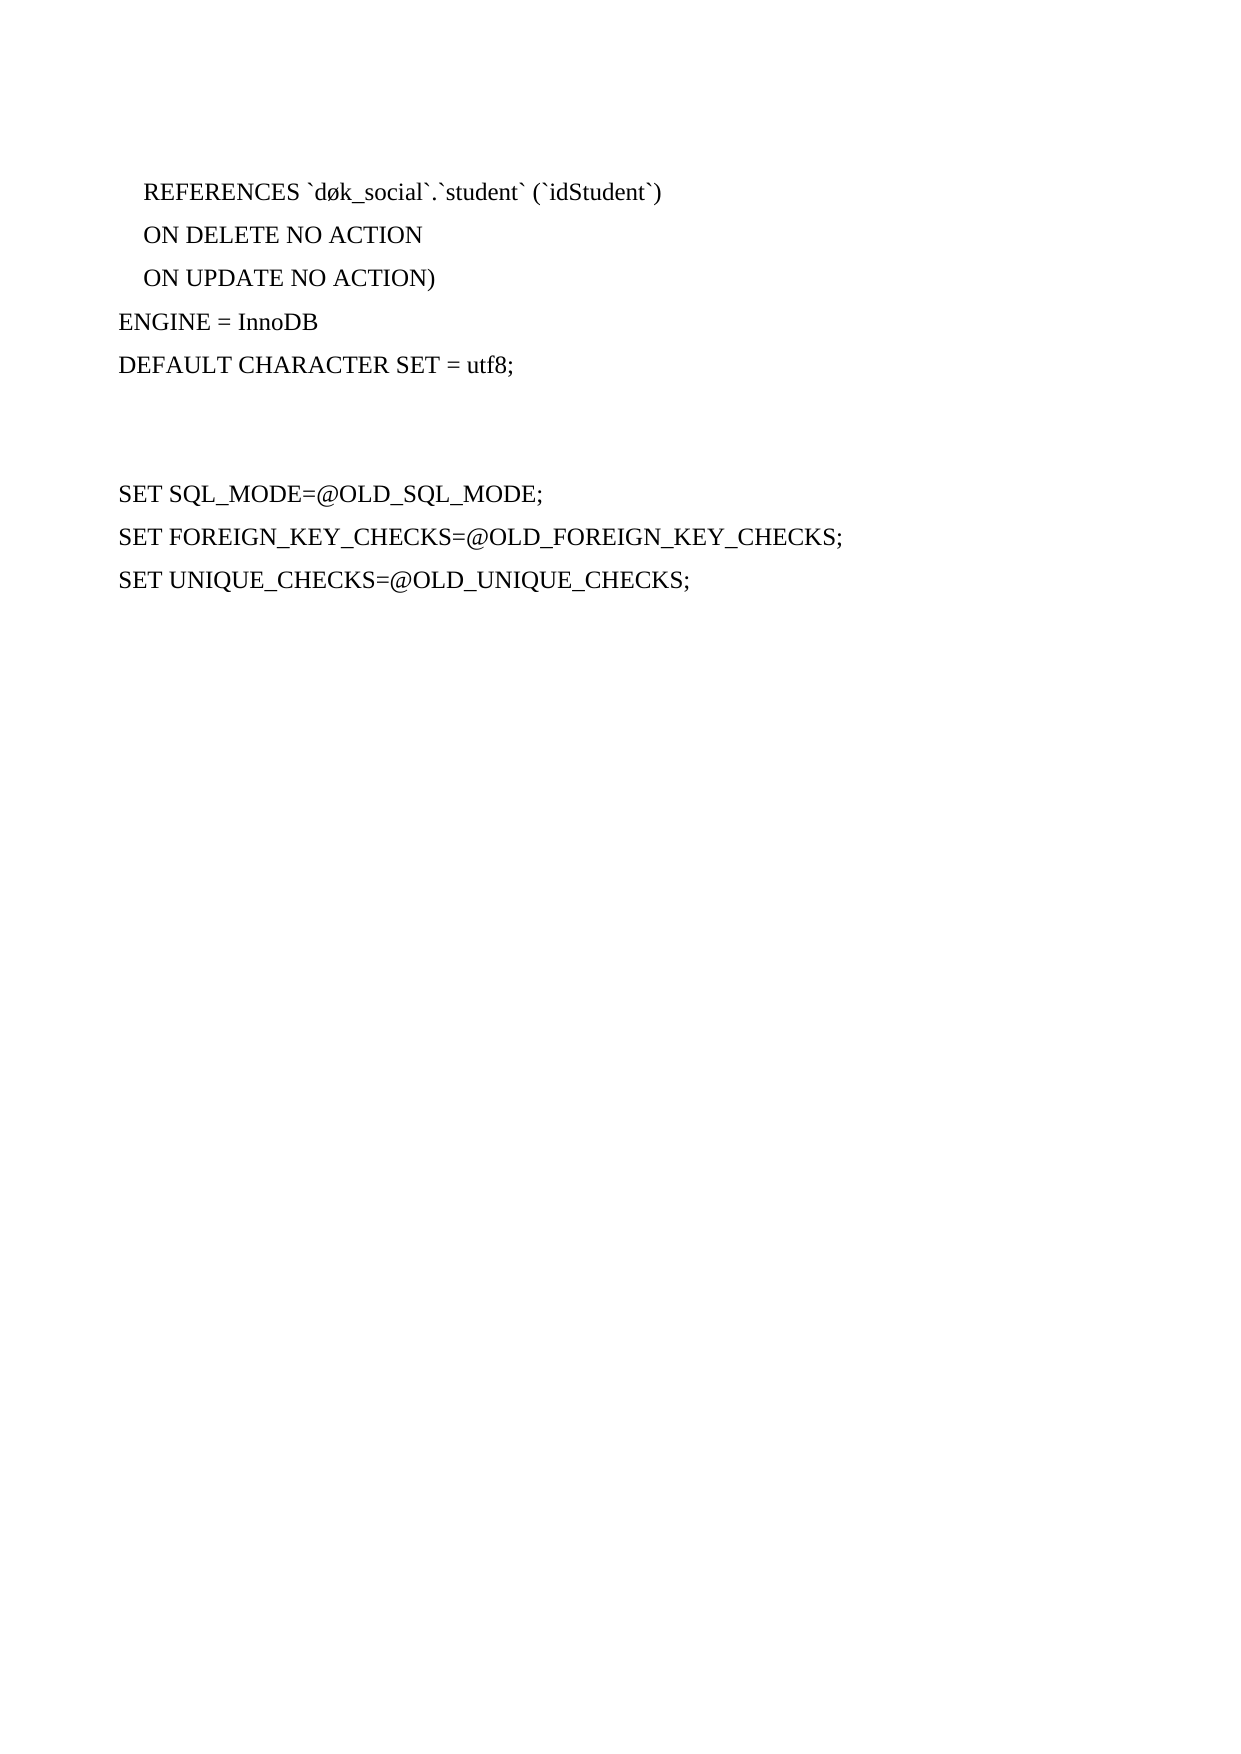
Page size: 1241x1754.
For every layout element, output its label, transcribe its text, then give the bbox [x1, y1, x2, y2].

text ON UPDATE NO ACTION) [118, 263, 1122, 292]
text SET UNIQUE_CHECKS=@OLD_UNIQUE_CHECKS; [118, 565, 1122, 594]
text DEFAULT CHARACTER SET = utf8; [118, 350, 1122, 378]
text ENGINE = InnoDB [118, 307, 1122, 335]
text SET FOREIGN_KEY_CHECKS=@OLD_FOREIGN_KEY_CHECKS; [118, 522, 1122, 551]
text SET SQL_MODE=@OLD_SQL_MODE; [118, 479, 1122, 508]
text REFERENCES `døk_social`.`student` (`idStudent`) [118, 177, 1122, 206]
text ON DELETE NO ACTION [118, 220, 1122, 249]
